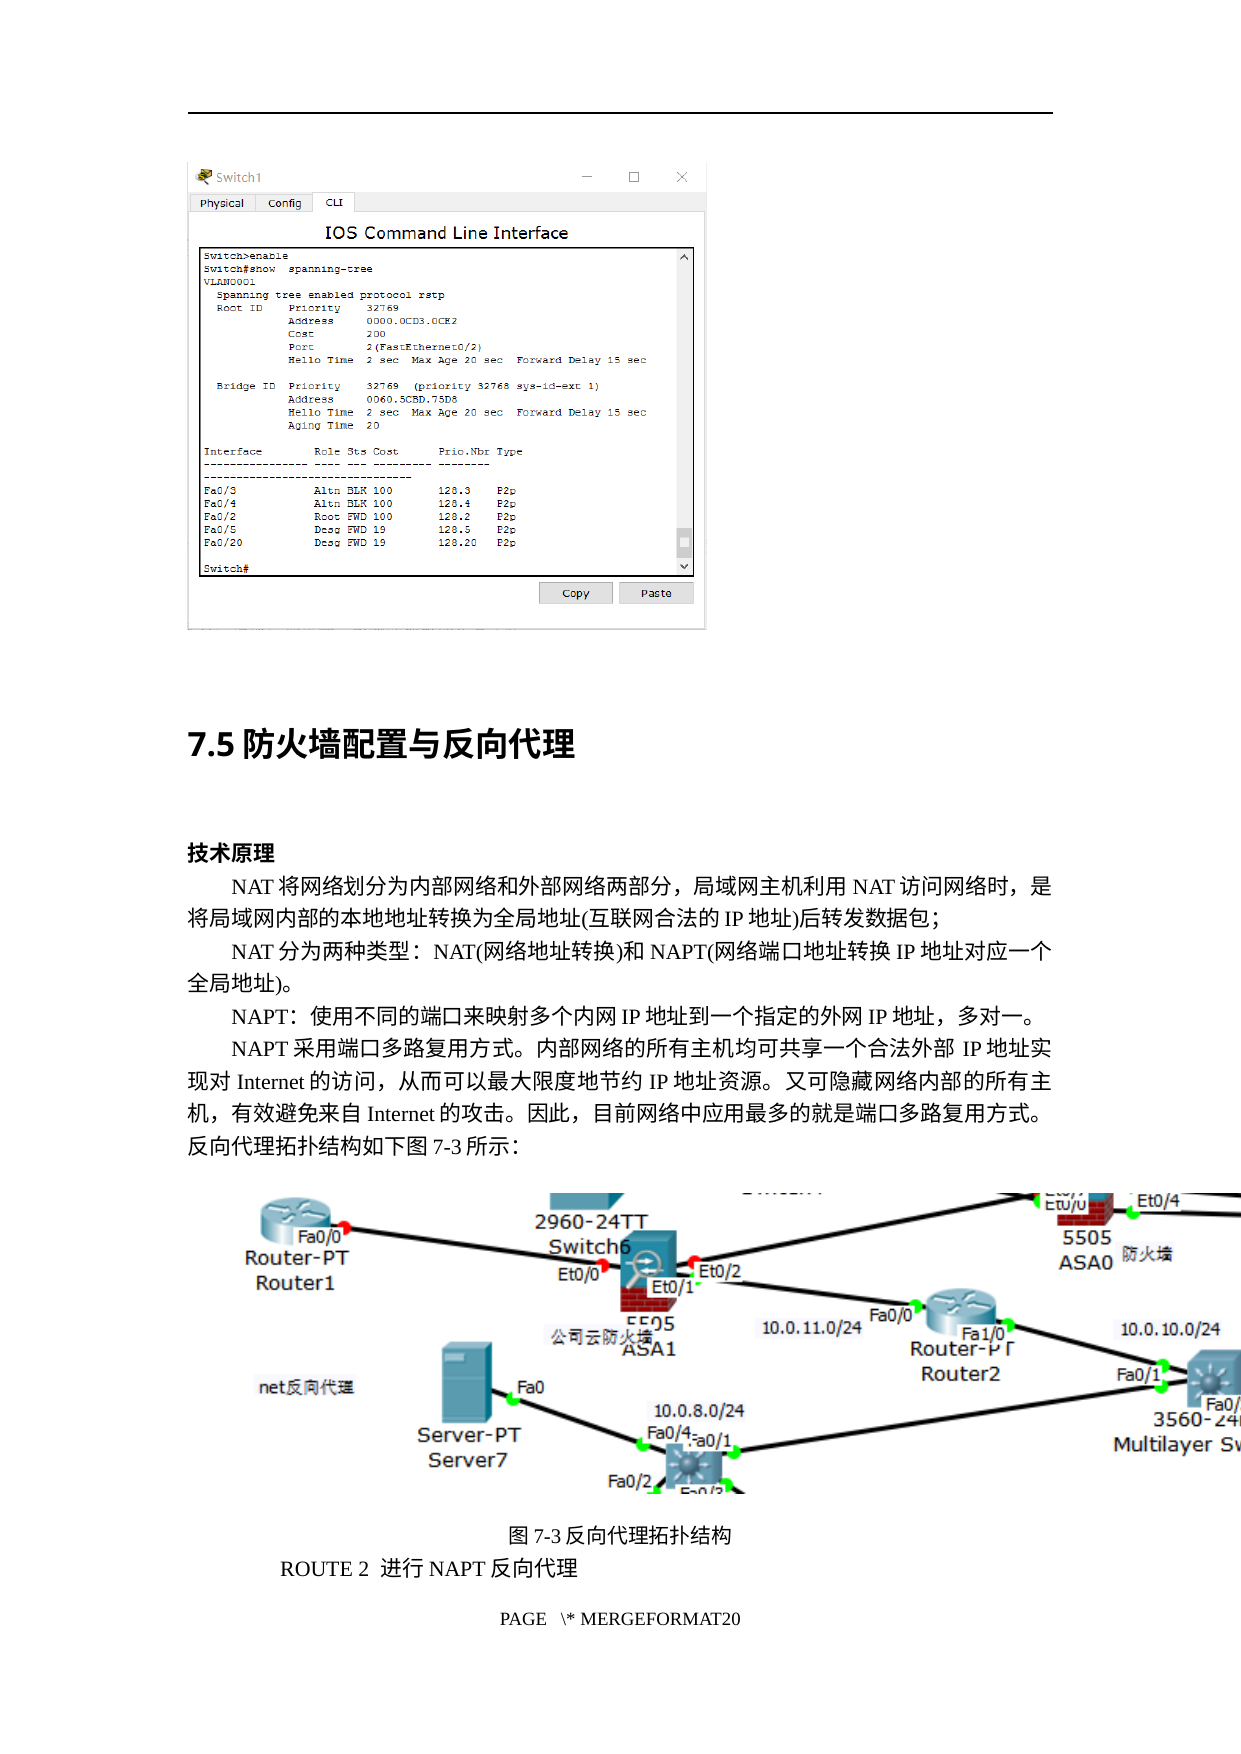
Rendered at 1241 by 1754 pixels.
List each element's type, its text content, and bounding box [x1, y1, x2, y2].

subtitle 7.5防火墙配置与反向代理 [187, 709, 1053, 774]
text 技术原理 [187, 836, 1053, 868]
text NAT将网络划分为内部网络和外部网络两部分，局域网主机利用NAT访问网络时，是将局域网内部的本地地址转换为全局地址(互联网合法的IP地址)后转发数据包； [187, 868, 1053, 933]
text 反向代理拓扑结构如下图7-3所示： [187, 1128, 1053, 1161]
picture [187, 162, 707, 630]
text NAT分为两种类型：NAT(网络地址转换)和NAPT(网络端口地址转换IP地址对应一个全局地址)。 [187, 933, 1053, 998]
picture [187, 1193, 1241, 1494]
text ROUTE 2 进行NAPT 反向代理 [187, 1551, 1053, 1583]
text NAPT采用端口多路复用方式。内部网络的所有主机均可共享一个合法外部IP地址实现对Internet的访问，从而可以最大限度地节约IP地址资源。又可隐藏网络内部的所有主机，有效避免来自Internet的攻击。因此，目前网络中应用最多的就是端口多路复用方式。 [187, 1031, 1053, 1128]
text NAPT：使用不同的端口来映射多个内网IP地址到一个指定的外网IP地址，多对一。 [187, 998, 1053, 1031]
text 图7-3反向代理拓扑结构 [187, 1518, 1053, 1551]
